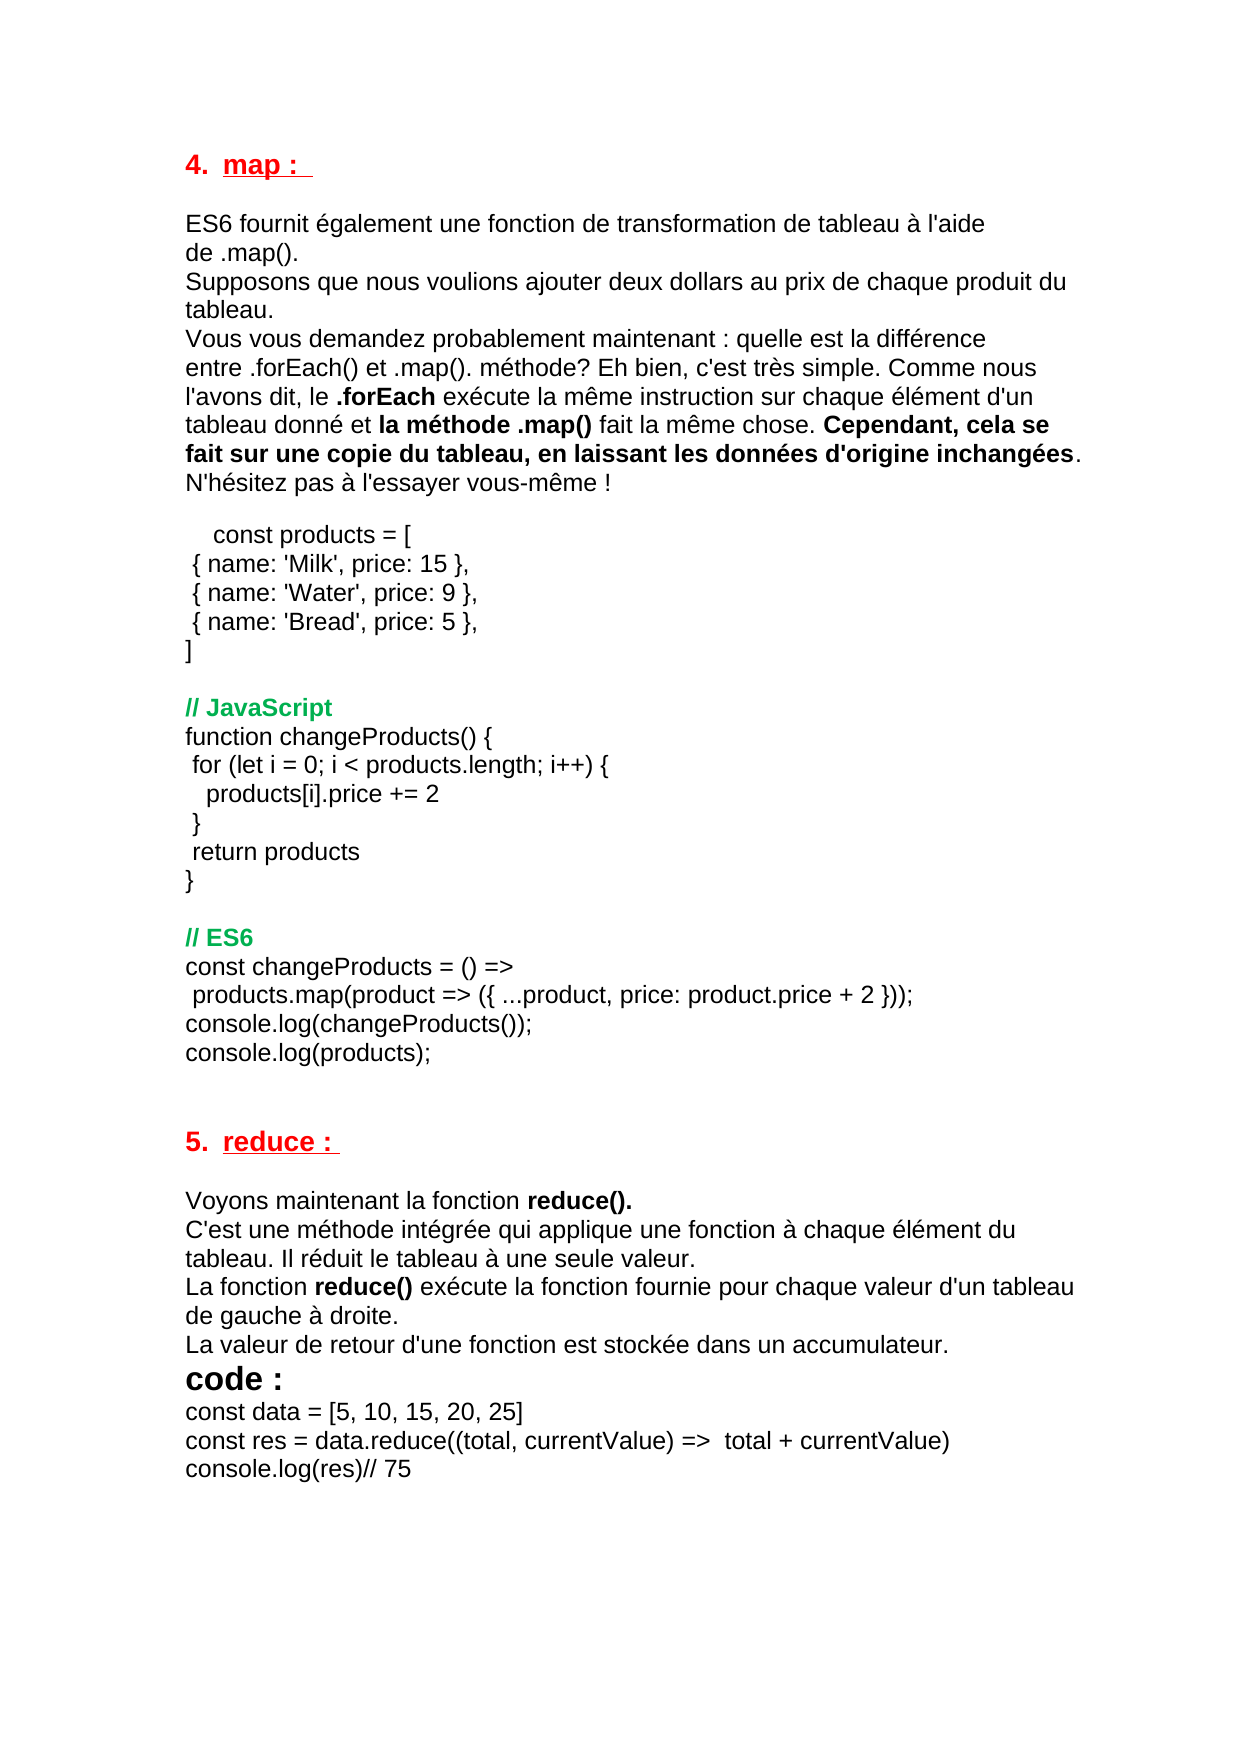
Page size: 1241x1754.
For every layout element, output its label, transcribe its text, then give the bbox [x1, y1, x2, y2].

text const res = data.reduce((total, currentValue) => total + currentValue) [185, 1426, 1093, 1454]
text } [185, 865, 1093, 894]
text code : [185, 1358, 1093, 1397]
text return products [185, 837, 1093, 865]
text const data = [5, 10, 15, 20, 25] [185, 1397, 1093, 1426]
text } [185, 808, 1093, 837]
text function changeProducts() { [185, 722, 1093, 750]
list map : [185, 148, 1093, 180]
text { name: 'Bread', price: 5 }, [185, 607, 1093, 635]
text Supposons que nous voulions ajouter deux dollars au prix de chaque produit du tableau. [185, 267, 1093, 324]
text La valeur de retour d'une fonction est stockée dans un accumulateur. [185, 1330, 1093, 1358]
text const changeProducts = () => [185, 952, 1093, 980]
text N'hésitez pas à l'essayer vous-même ! [185, 468, 1093, 497]
text // ES6 [185, 923, 1093, 952]
text for (let i = 0; i < products.length; i++) { [185, 750, 1093, 779]
text Vous vous demandez probablement maintenant : quelle est la différence entre .forEach() et .map(). méthode? Eh bien, c'est très simple. Comme nous l'avons dit, le .forEach exécute la même instruction sur chaque élément d'un tableau donné et la méthode .map() fait la même chose. Cependant, cela se fait sur une copie du tableau, en laissant les données d'origine inchangées. [185, 324, 1093, 468]
text Voyons maintenant la fonction reduce(). [185, 1186, 1093, 1215]
text { name: 'Milk', price: 15 }, [185, 549, 1093, 578]
text console.log(products); [185, 1038, 1093, 1067]
text console.log(changeProducts()); [185, 1009, 1093, 1038]
text La fonction reduce() exécute la fonction fournie pour chaque valeur d'un tableau de gauche à droite. [185, 1272, 1093, 1330]
text products.map(product => ({ ...product, price: product.price + 2 })); [185, 980, 1093, 1009]
text { name: 'Water', price: 9 }, [185, 578, 1093, 607]
text console.log(res)// 75 [185, 1454, 1093, 1483]
text products[i].price += 2 [185, 779, 1093, 808]
text C'est une méthode intégrée qui applique une fonction à chaque élément du tableau. Il réduit le tableau à une seule valeur. [185, 1215, 1093, 1272]
text ] [185, 635, 1093, 664]
text ES6 fournit également une fonction de transformation de tableau à l'aide de .map(). [185, 209, 1093, 267]
list reduce : [185, 1124, 1093, 1157]
text const products = [ [185, 520, 1093, 549]
text // JavaScript [185, 693, 1093, 722]
